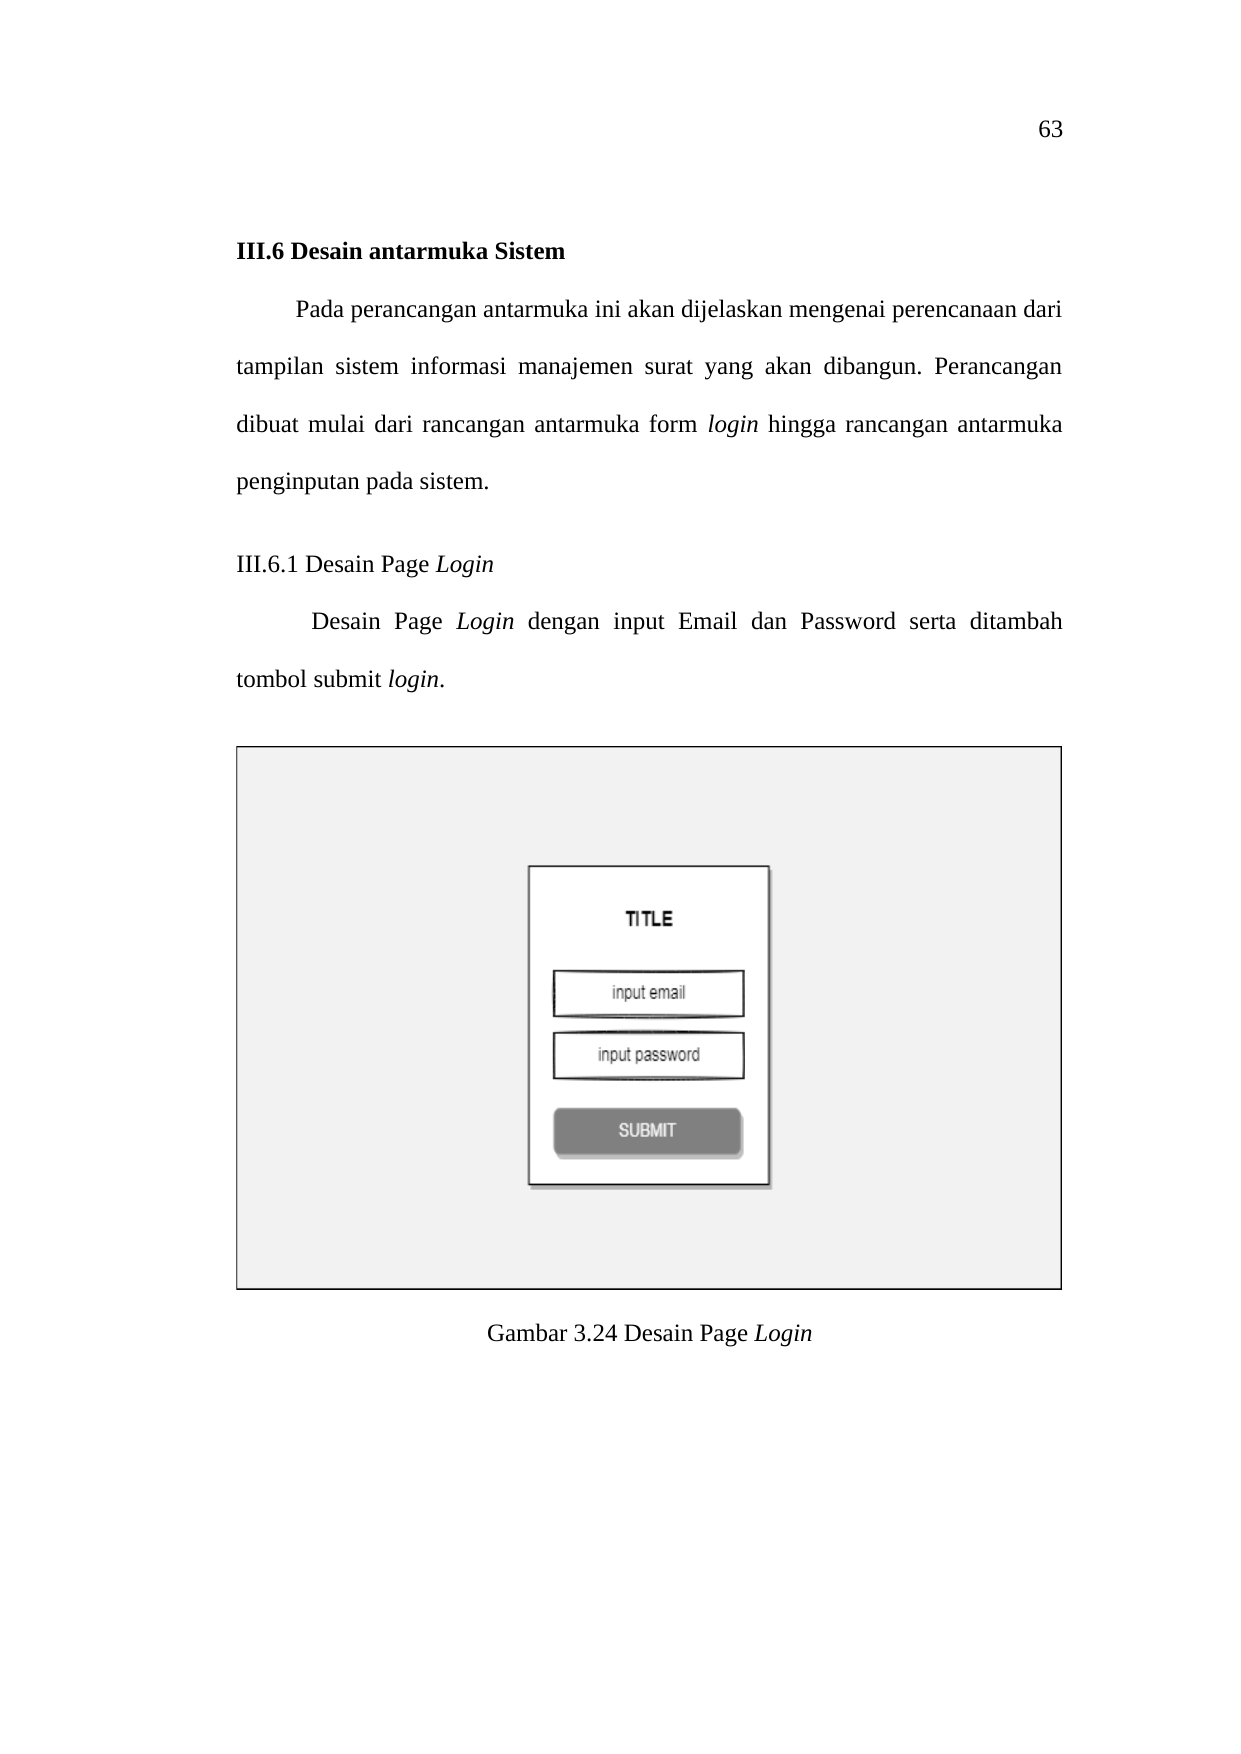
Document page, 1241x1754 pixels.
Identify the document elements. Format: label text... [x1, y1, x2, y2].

text Pada perancangan antarmuka ini akan dijelaskan mengenai perencanaan dari tampilan sistem informasi manajemen surat yang akan dibangun. Perancangan dibuat mulai dari rancangan antarmuka form login hingga rancangan antarmuka penginputan pada sistem. [236, 294, 1063, 495]
subtitle Desain antarmuka Sistem [236, 236, 1063, 265]
subtitle Desain Page Login [236, 549, 1063, 577]
picture [236, 746, 1062, 1290]
text Desain Page Login dengan input Email dan Password serta ditambah tombol submit login. [236, 606, 1063, 692]
